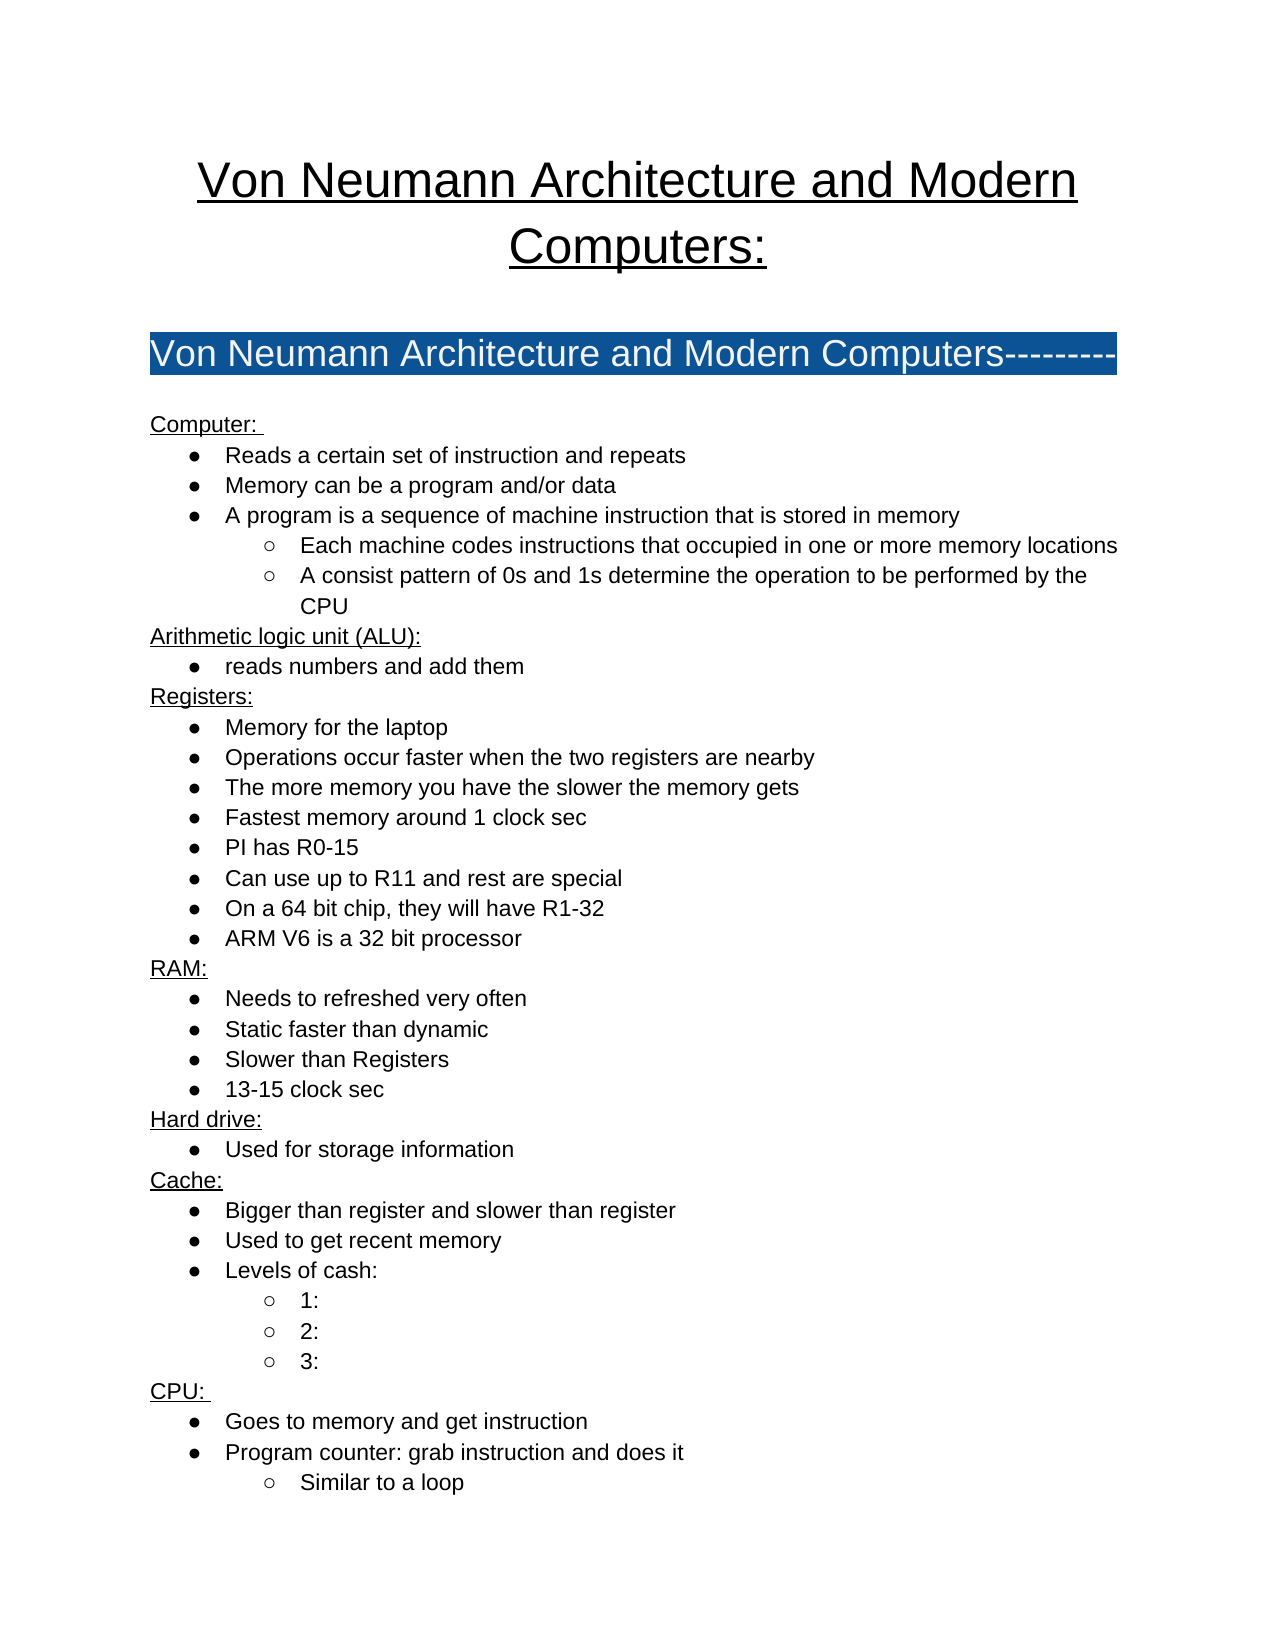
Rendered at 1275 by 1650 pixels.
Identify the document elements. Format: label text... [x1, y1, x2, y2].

list 13-15 clock sec [187, 1076, 1125, 1102]
list Memory for the laptop [187, 713, 1125, 740]
list 1: [262, 1287, 1125, 1314]
list Used for storage information [187, 1136, 1125, 1163]
text Von Neumann Architecture and Modern Computers: [150, 150, 1125, 273]
text Registers: [150, 683, 1125, 710]
text Arithmetic logic unit (ALU): [150, 623, 1125, 649]
list Slower than Registers [187, 1046, 1125, 1072]
list 2: [262, 1318, 1125, 1344]
text CPU: [150, 1378, 1125, 1404]
list Operations occur faster when the two registers are nearby [187, 744, 1125, 770]
list A program is a sequence of machine instruction that is stored in memory [187, 502, 1125, 528]
list Used to get recent memory [187, 1227, 1125, 1253]
list Similar to a loop [262, 1469, 1125, 1495]
list PI has R0-15 [187, 834, 1125, 861]
list On a 64 bit chip, they will have R1-32 [187, 895, 1125, 921]
list Each machine codes instructions that occupied in one or more memory locations [262, 532, 1125, 559]
text Computer: [150, 411, 1125, 438]
list Fastest memory around 1 clock sec [187, 804, 1125, 831]
list Program counter: grab instruction and does it [187, 1438, 1125, 1465]
list Memory can be a program and/or data [187, 472, 1125, 498]
list reads numbers and add them [187, 653, 1125, 679]
list 3: [262, 1348, 1125, 1374]
list The more memory you have the slower the memory gets [187, 774, 1125, 800]
list Can use up to R11 and rest are special [187, 864, 1125, 891]
text RAM: [150, 955, 1125, 982]
text Cache: [150, 1167, 1125, 1193]
list Needs to refreshed very often [187, 985, 1125, 1012]
list Goes to memory and get instruction [187, 1408, 1125, 1435]
list ARM V6 is a 32 bit processor [187, 925, 1125, 951]
list Reads a certain set of instruction and repeats [187, 442, 1125, 468]
list Static faster than dynamic [187, 1016, 1125, 1042]
list Bigger than register and slower than register [187, 1197, 1125, 1223]
list Levels of cash: [187, 1257, 1125, 1284]
list A consist pattern of 0s and 1s determine the operation to be performed by the CPU [262, 562, 1125, 619]
text Hard drive: [150, 1106, 1125, 1133]
